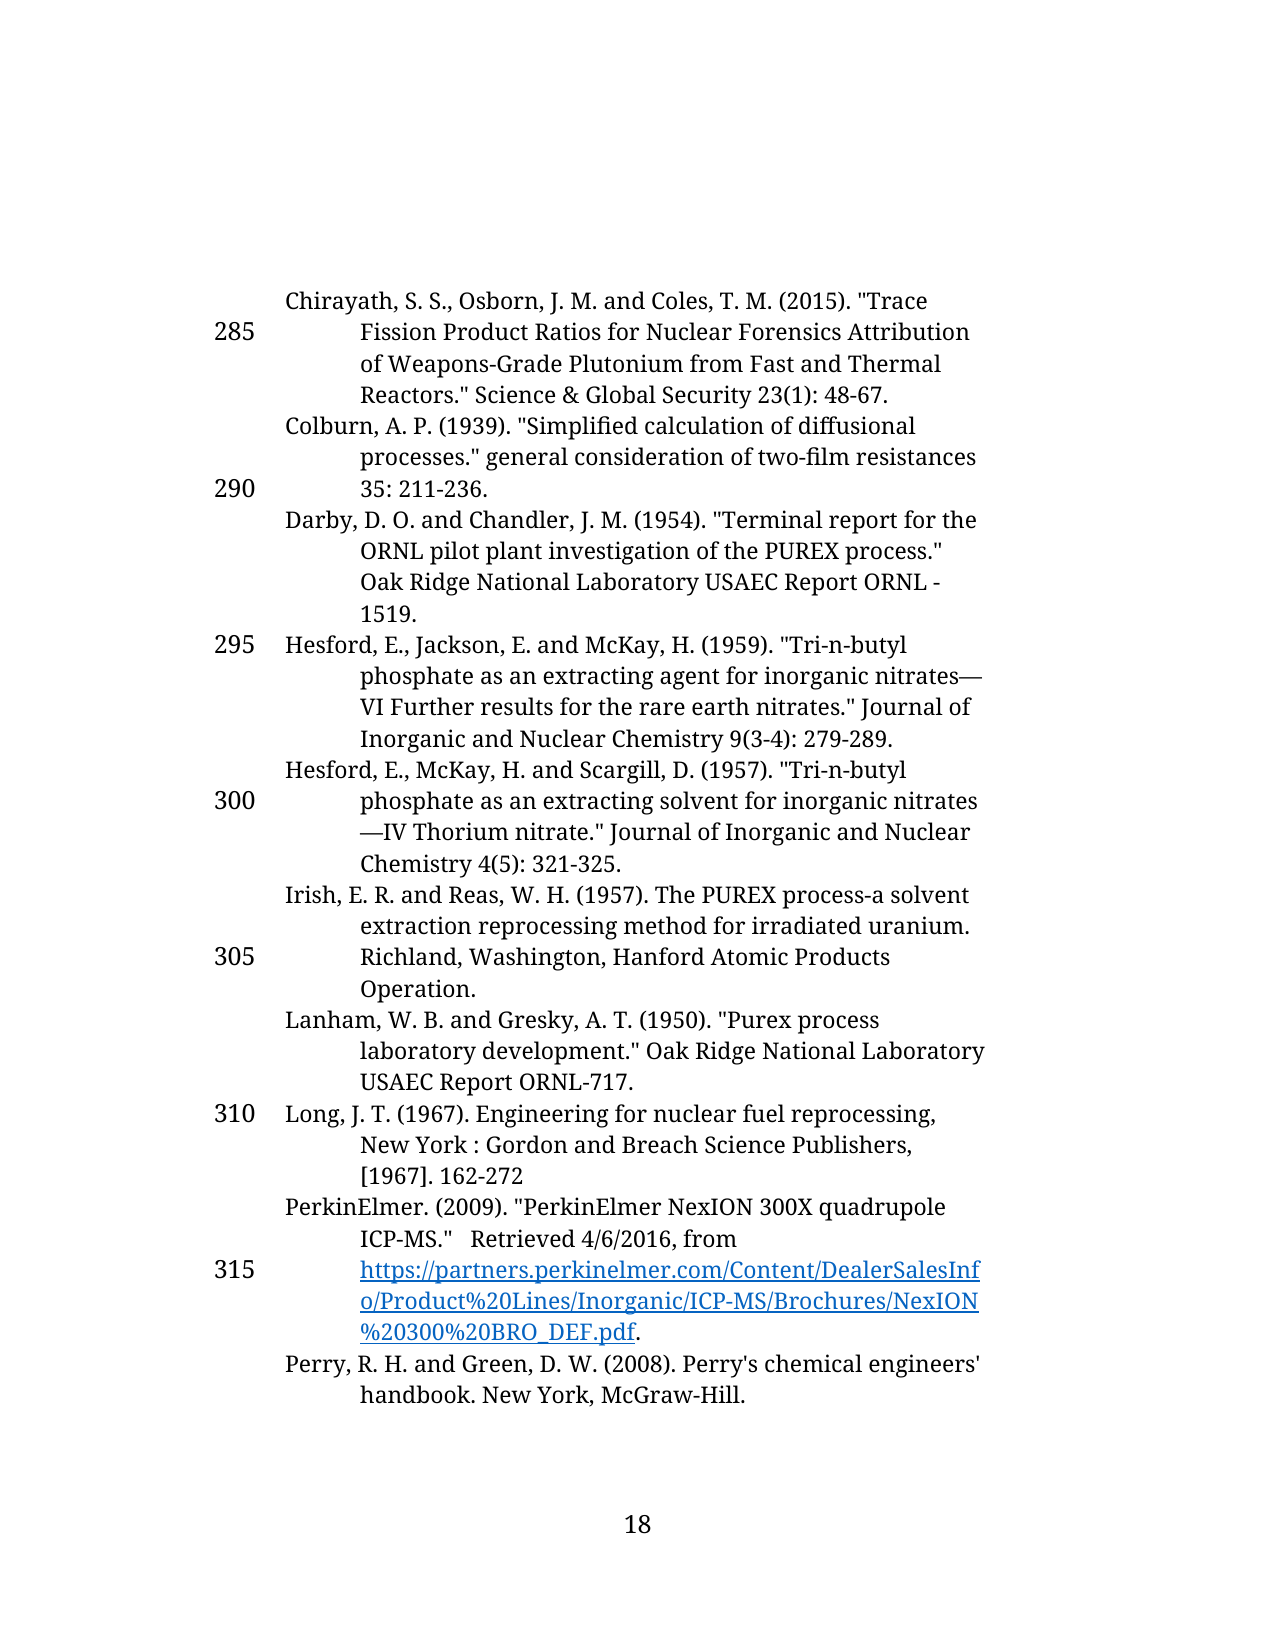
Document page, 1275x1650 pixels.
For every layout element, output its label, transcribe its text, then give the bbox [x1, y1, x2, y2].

text Hesford, E., McKay, H. and Scargill, D. (1957). "Tri-n-butyl phosphate as an extracting solvent for inorganic nitrates—IV Thorium nitrate." Journal of Inorganic and Nuclear Chemistry 4(5): 321-325. [285, 754, 990, 879]
text Long, J. T. (1967). Engineering for nuclear fuel reprocessing, New York : Gordon and Breach Science Publishers, [1967]. 162-272 [285, 1097, 990, 1191]
text Irish, E. R. and Reas, W. H. (1957). The PUREX process-a solvent extraction reprocessing method for irradiated uranium. Richland, Washington, Hanford Atomic Products Operation. [285, 879, 990, 1004]
text Lanham, W. B. and Gresky, A. T. (1950). "Purex process laboratory development." Oak Ridge National Laboratory USAEC Report ORNL-717. [285, 1004, 990, 1097]
text Hesford, E., Jackson, E. and McKay, H. (1959). "Tri-n-butyl phosphate as an extracting agent for inorganic nitrates—VI Further results for the rare earth nitrates." Journal of Inorganic and Nuclear Chemistry 9(3-4): 279-289. [285, 629, 990, 754]
text Chirayath, S. S., Osborn, J. M. and Coles, T. M. (2015). "Trace Fission Product Ratios for Nuclear Forensics Attribution of Weapons-Grade Plutonium from Fast and Thermal Reactors." Science & Global Security 23(1): 48-67. [285, 285, 990, 410]
text Darby, D. O. and Chandler, J. M. (1954). "Terminal report for the ORNL pilot plant investigation of the PUREX process." Oak Ridge National Laboratory USAEC Report ORNL -1519. [285, 504, 990, 629]
text Perry, R. H. and Green, D. W. (2008). Perry's chemical engineers' handbook. New York, McGraw-Hill. [285, 1347, 990, 1410]
text PerkinElmer. (2009). "PerkinElmer NexION 300X quadrupole ICP-MS." Retrieved 4/6/2016, from https://partners.perkinelmer.com/Content/DealerSalesInfo/Product%20Lines/Inorganic/ICP-MS/Brochures/NexION%20300%20BRO_DEF.pdf. [285, 1191, 990, 1347]
text Colburn, A. P. (1939). "Simplified calculation of diffusional processes." general consideration of two-film resistances 35: 211-236. [285, 410, 990, 504]
